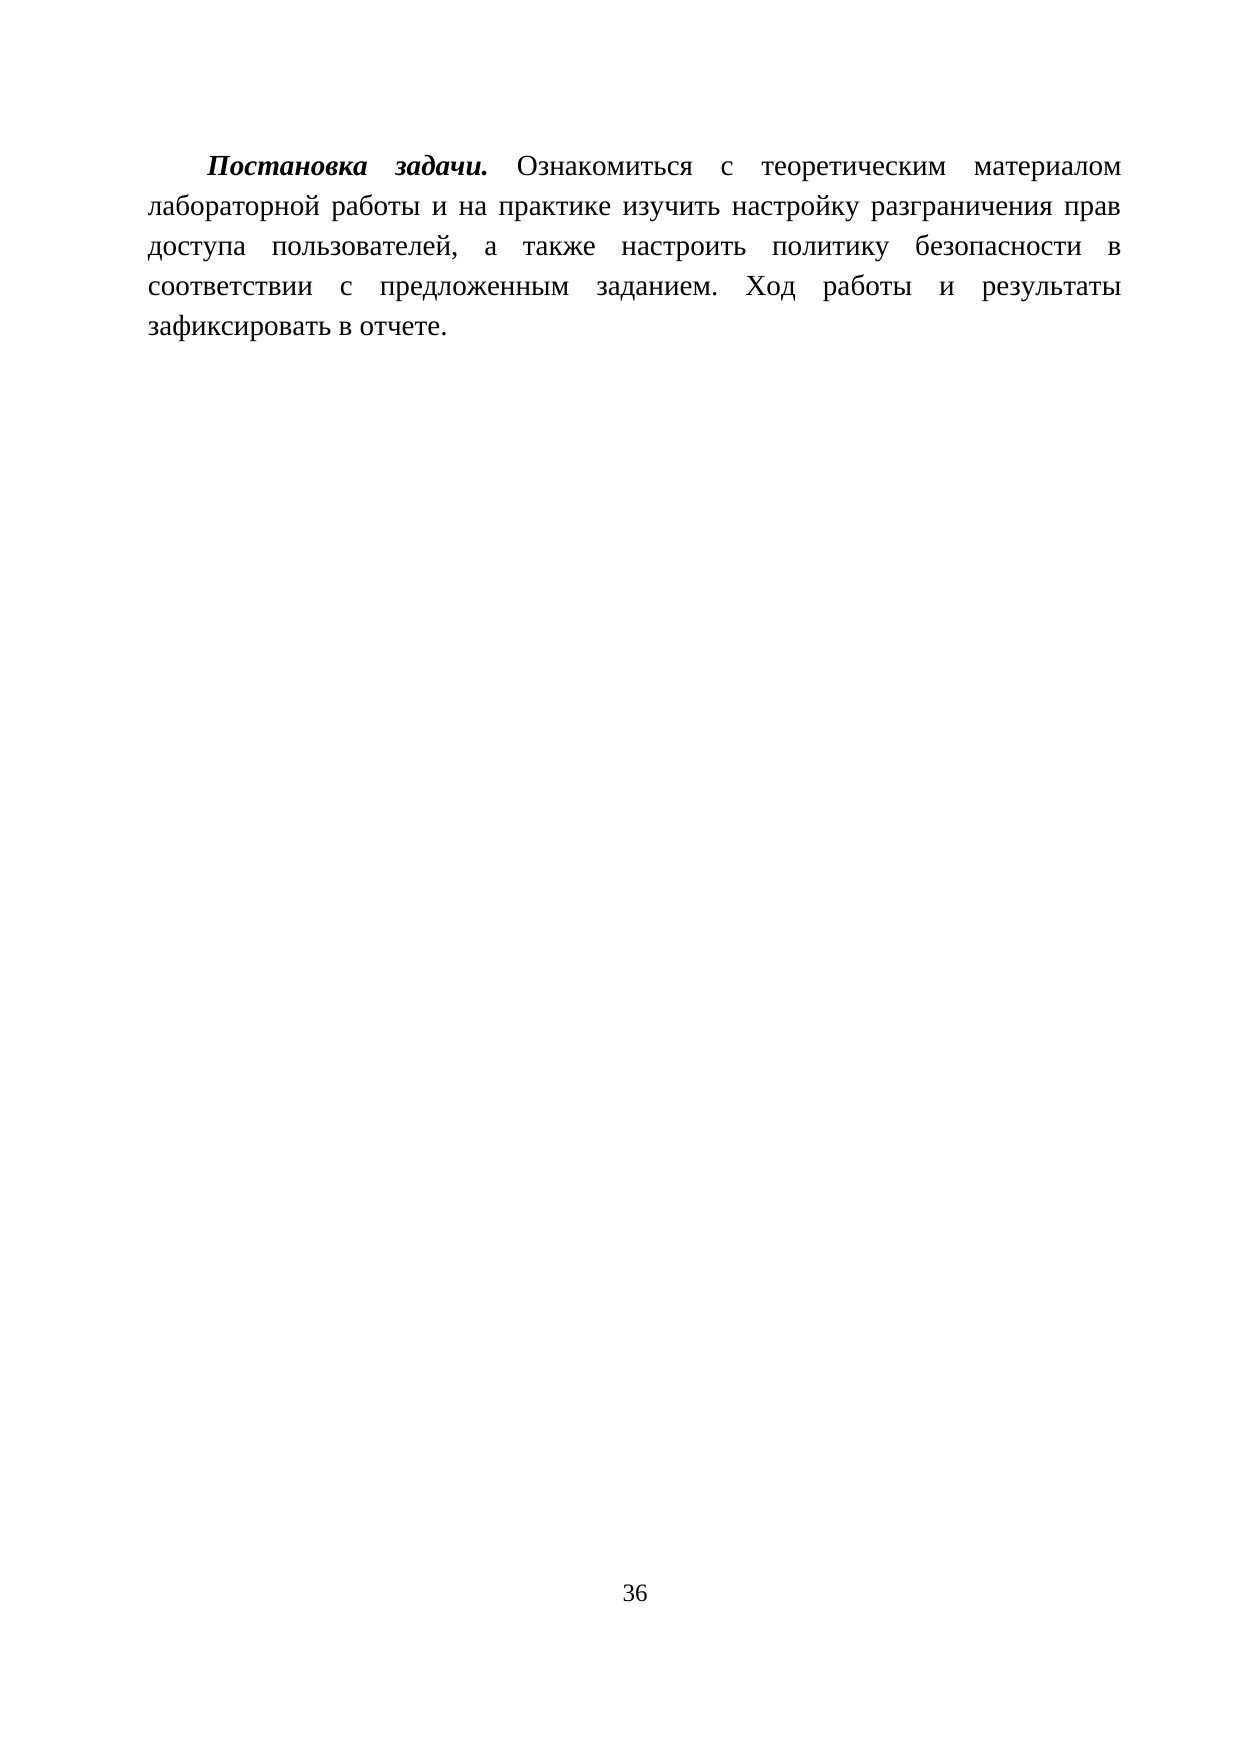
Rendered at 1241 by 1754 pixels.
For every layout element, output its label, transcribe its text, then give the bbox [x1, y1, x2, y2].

text Постановка задачи. Ознакомиться с теоретическим материалом лабораторной работы и на практике изучить настройку разграничения прав доступа пользователей, а также настроить политику безопасности в соответствии с предложенным заданием. Ход работы и результаты зафиксировать в отчете. [148, 148, 1122, 342]
